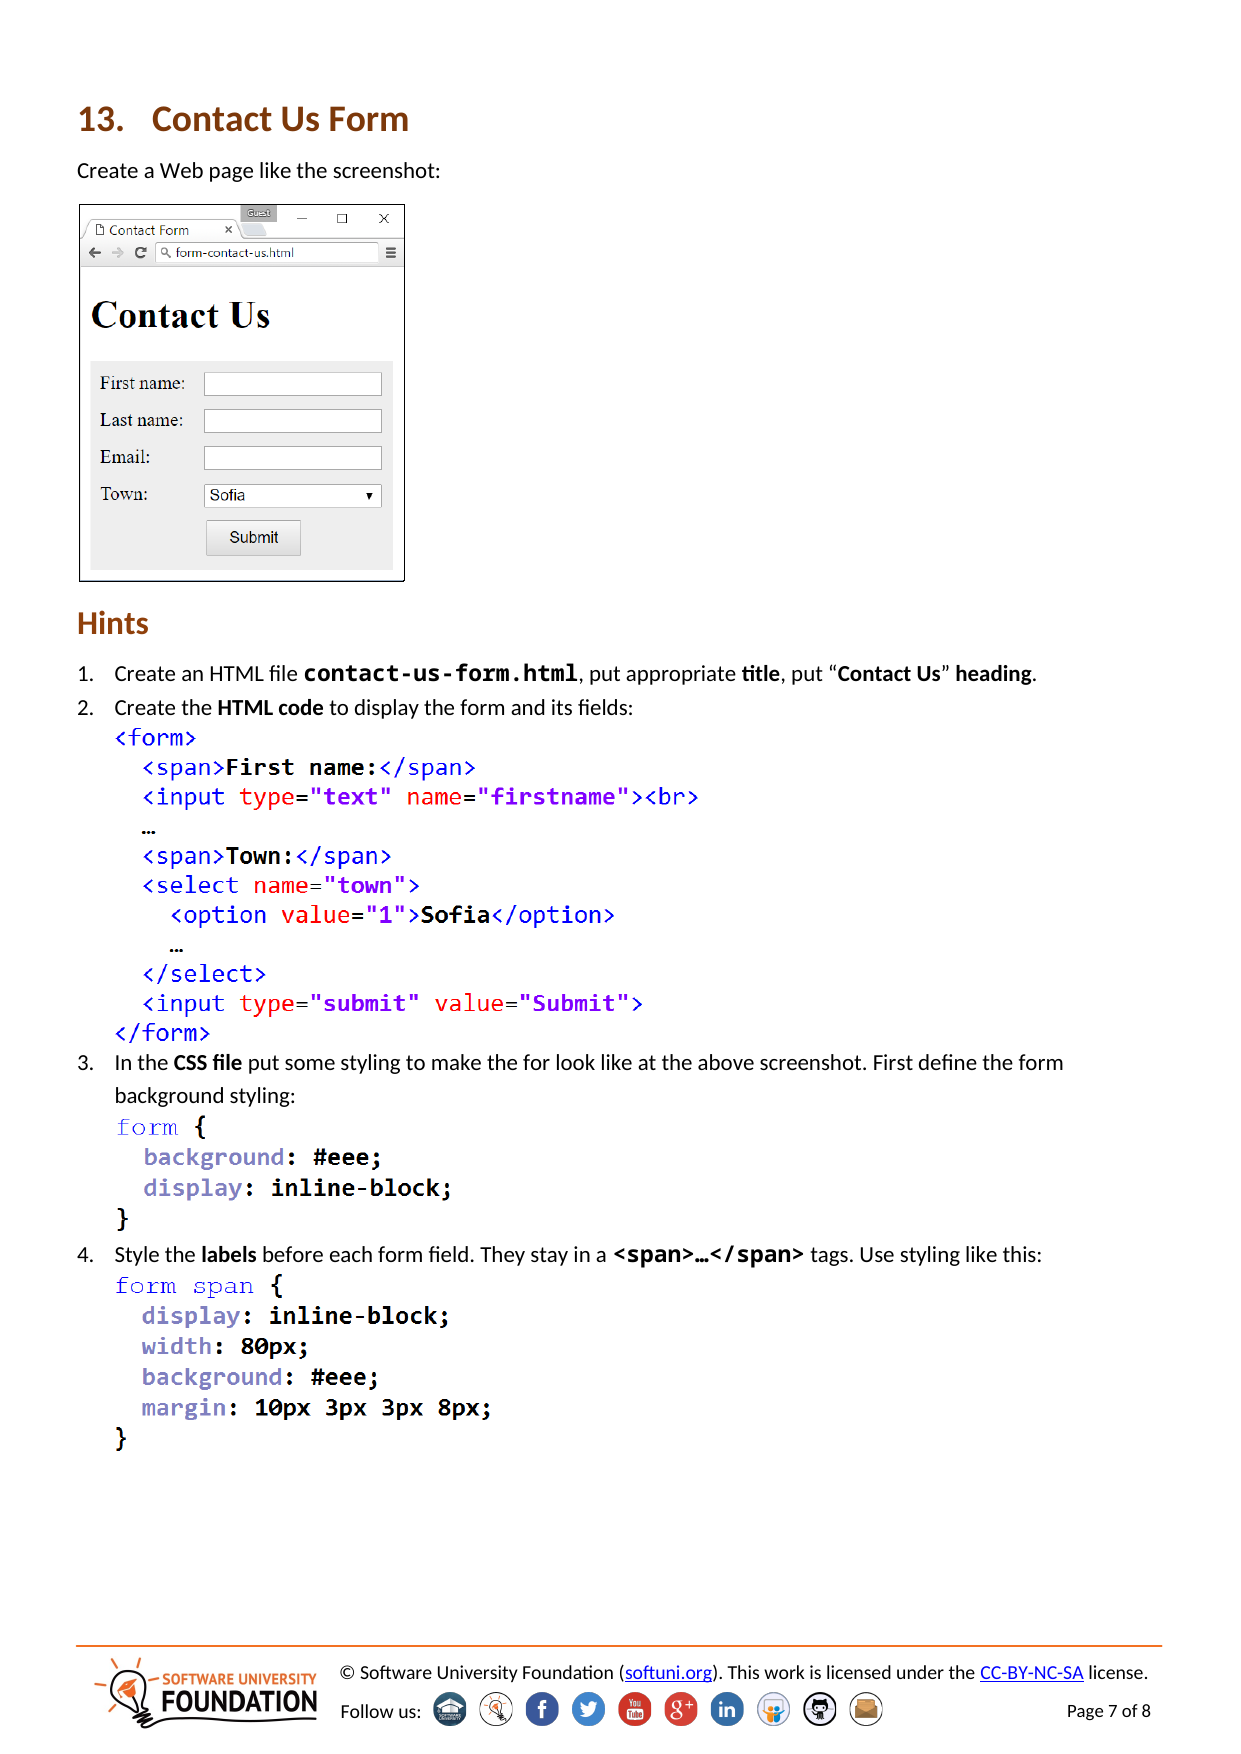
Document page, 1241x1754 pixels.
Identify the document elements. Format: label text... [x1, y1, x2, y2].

picture [93, 1656, 317, 1729]
picture [114, 1273, 494, 1456]
picture [114, 1112, 455, 1234]
subtitle Hints [77, 602, 1163, 643]
subtitle Contact Us Form [77, 95, 1163, 141]
text Create a Web page like the screenshot: [77, 156, 1163, 184]
picture [803, 1692, 837, 1726]
picture [757, 1692, 790, 1726]
picture [618, 1692, 652, 1726]
picture [479, 1692, 513, 1726]
picture [710, 1692, 744, 1726]
list In the CSS file put some styling to make the for look like at the above screenshot. First define the form background styling: [77, 1048, 1163, 1234]
list Create an HTML file contact-us-form.html, put appropriate title, put “Contact Us” heading. [77, 657, 1163, 689]
picture [572, 1692, 605, 1726]
picture [664, 1692, 698, 1726]
picture [80, 205, 404, 581]
picture [849, 1692, 883, 1726]
picture [433, 1692, 467, 1726]
picture [525, 1692, 559, 1726]
picture [114, 725, 700, 1045]
